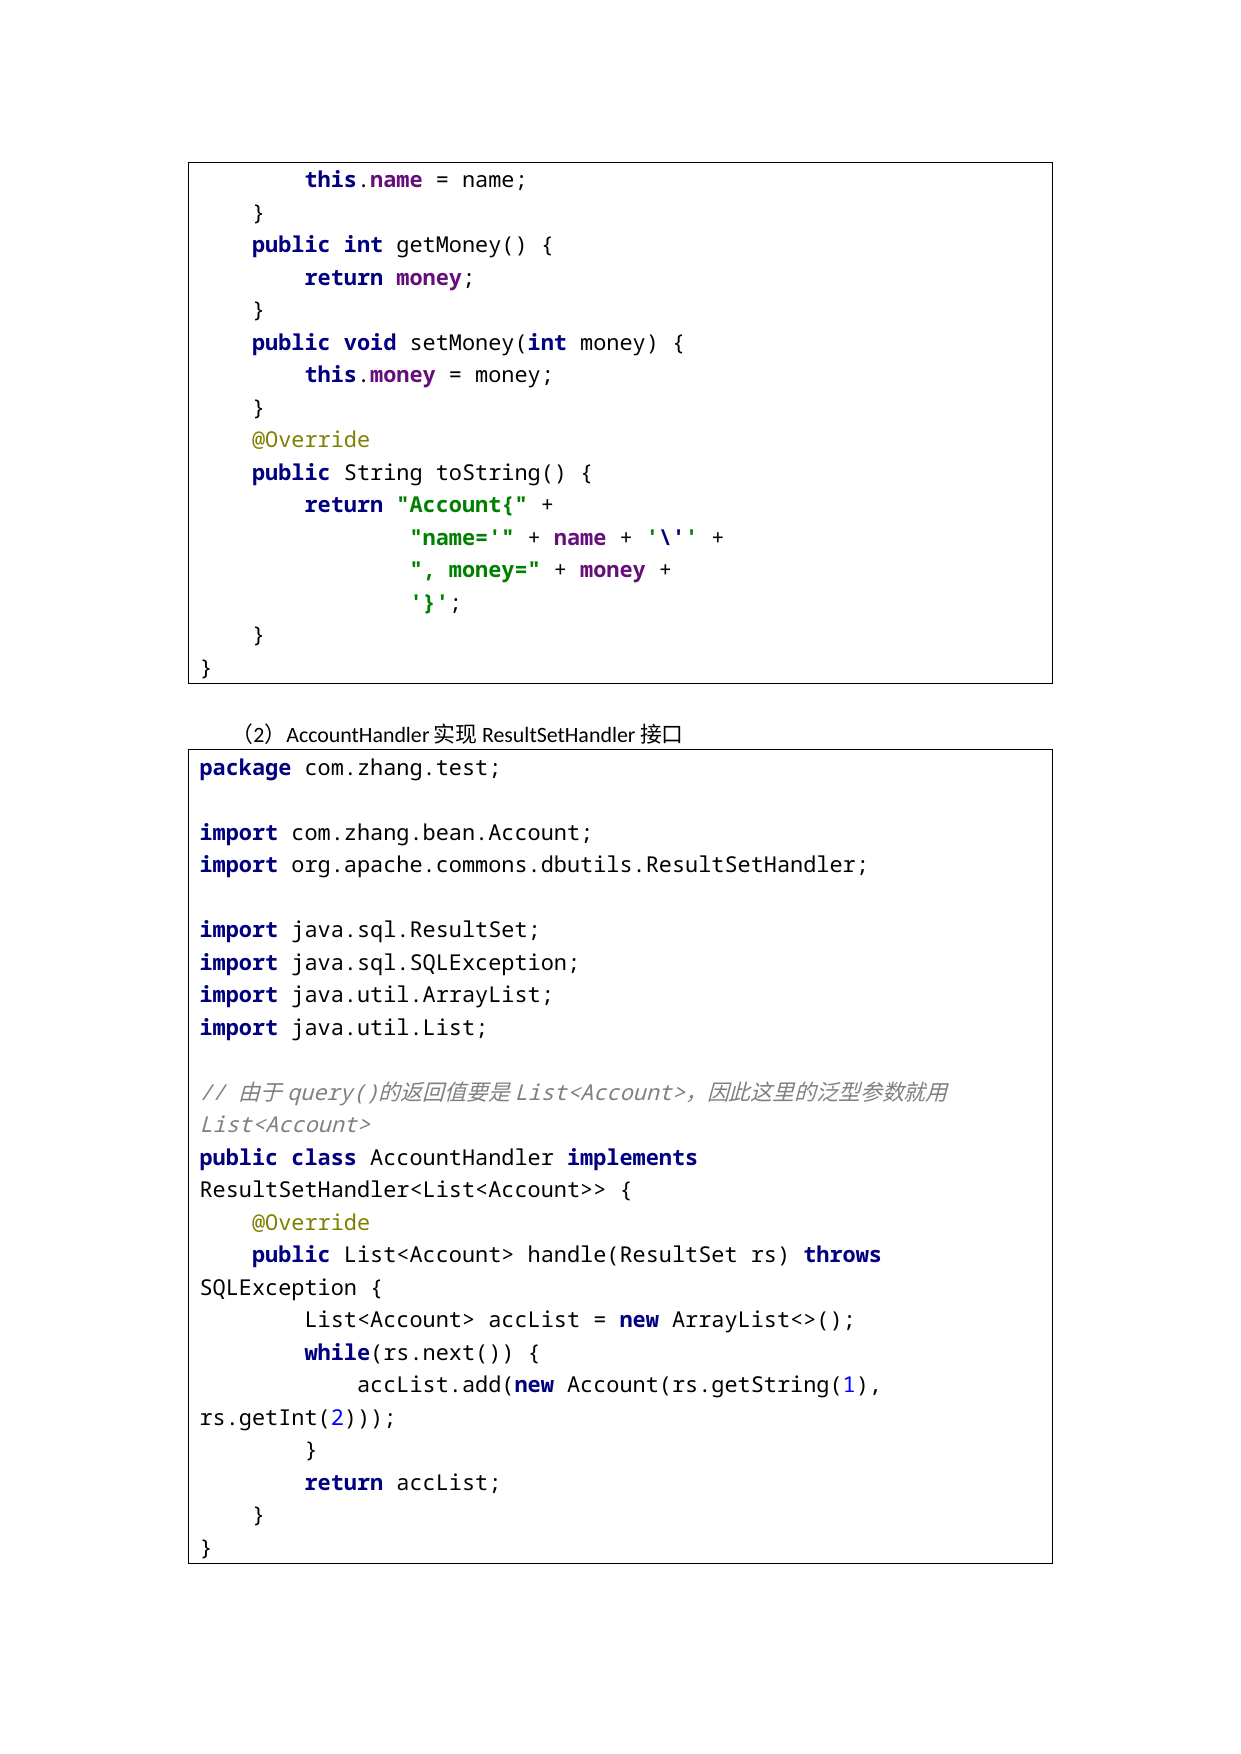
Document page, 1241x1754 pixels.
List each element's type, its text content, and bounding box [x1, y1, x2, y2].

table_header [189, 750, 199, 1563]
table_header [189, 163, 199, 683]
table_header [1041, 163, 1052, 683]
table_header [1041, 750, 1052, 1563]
text （2）AccountHandler实现ResultSetHandler接口 [187, 717, 1053, 749]
